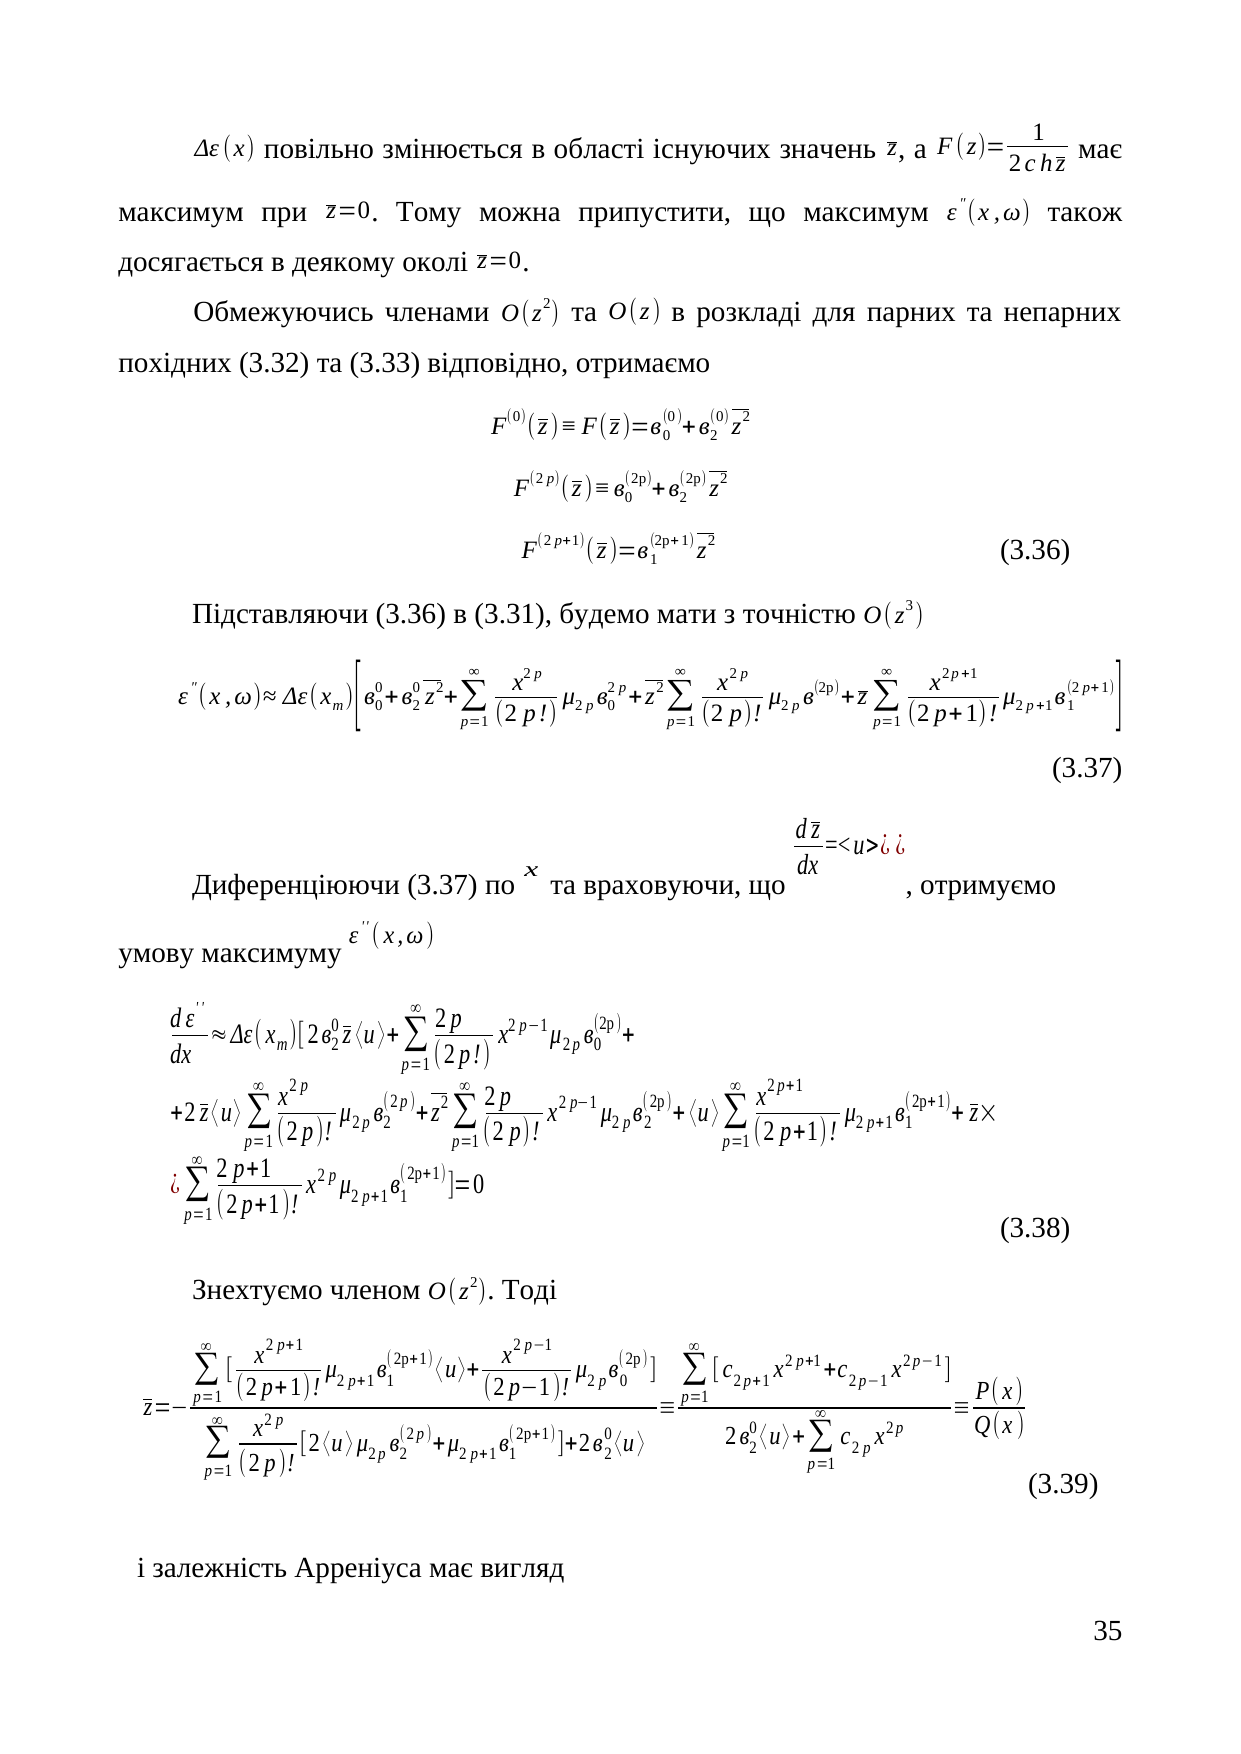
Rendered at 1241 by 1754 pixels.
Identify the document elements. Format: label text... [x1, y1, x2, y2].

text (3.36) [118, 532, 1122, 567]
text Підставляючи (3.36) в (3.31), будемо мати з точністю [118, 596, 1122, 630]
text Знехтуємо членом . Тоді [118, 1272, 1122, 1306]
text (3.39) [118, 1335, 1122, 1499]
text і залежність Арреніуса має вигляд [118, 1529, 1122, 1583]
text Обмежуючись членами та в розкладі для парних та непарних похідних (3.32) та (3.33) відповідно, отримаємо [118, 294, 1122, 378]
text (3.37) [118, 659, 1122, 783]
text (3.38) [118, 998, 1122, 1243]
text повільно змінюється в області існуючих значень , а має максимум при . Тому можна припустити, що максимум також досягається в деякому околі . [118, 118, 1122, 278]
text Диференціюючи (3.37) по та враховуючи, що , отримуємо умову максимуму [118, 813, 1122, 969]
